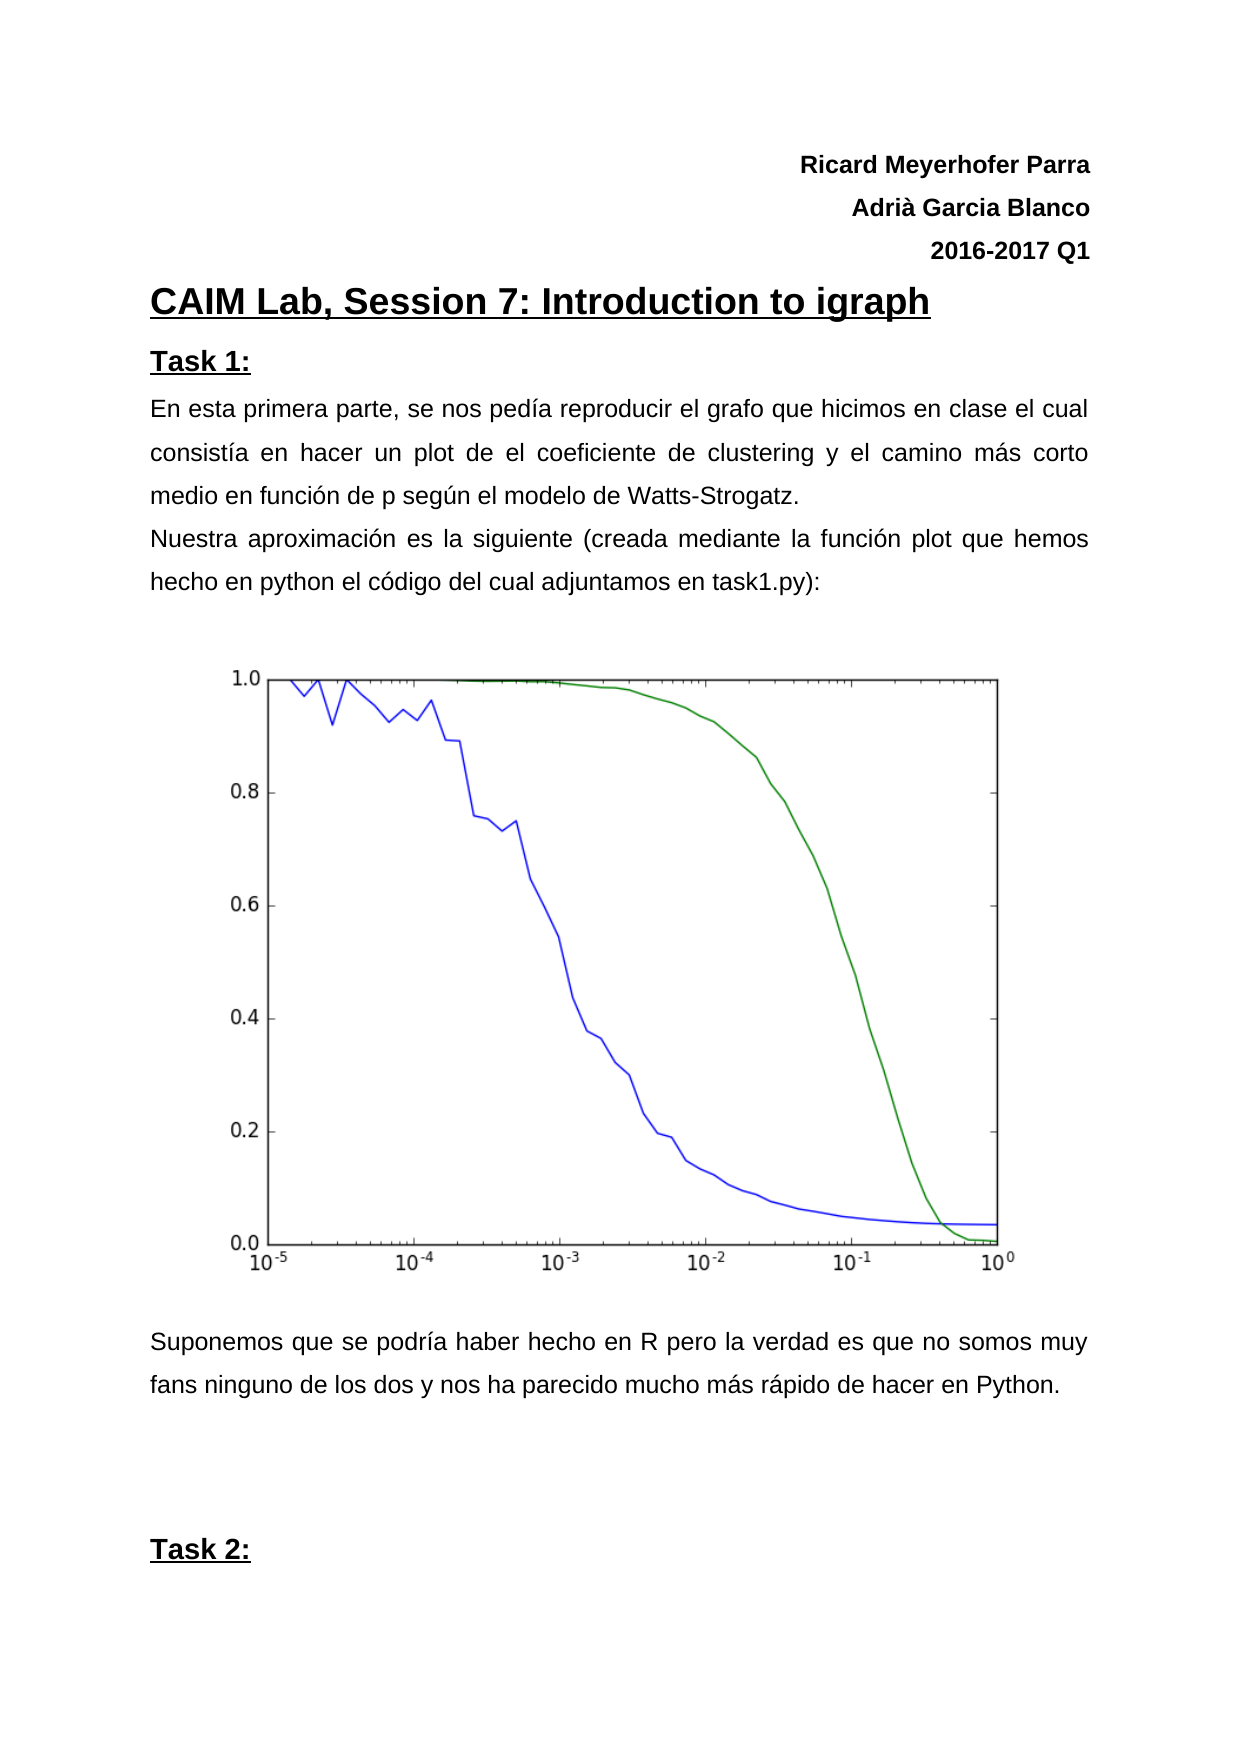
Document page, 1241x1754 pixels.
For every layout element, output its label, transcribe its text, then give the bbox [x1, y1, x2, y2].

text CAIM Lab, Session 7: Introduction to igraph [150, 279, 1090, 322]
text Ricard Meyerhofer Parra [150, 150, 1090, 179]
text Adrià Garcia Blanco [150, 193, 1090, 222]
text En esta primera parte, se nos pedía reproducir el grafo que hicimos en clase el cual consistía en hacer un plot de el coeficiente de clustering y el camino más corto medio en función de p según el modelo de Watts-Strogatz. [150, 394, 1090, 509]
picture [150, 610, 1091, 1315]
text Task 1: [150, 344, 1090, 378]
text 2016-2017 Q1 [150, 236, 1090, 265]
text Suponemos que se podría haber hecho en R pero la verdad es que no somos muy fans ninguno de los dos y nos ha parecido mucho más rápido de hacer en Python. [150, 1327, 1090, 1399]
text Nuestra aproximación es la siguiente (creada mediante la función plot que hemos hecho en python el código del cual adjuntamos en task1.py): [150, 524, 1090, 596]
text Task 2: [150, 1532, 1090, 1566]
